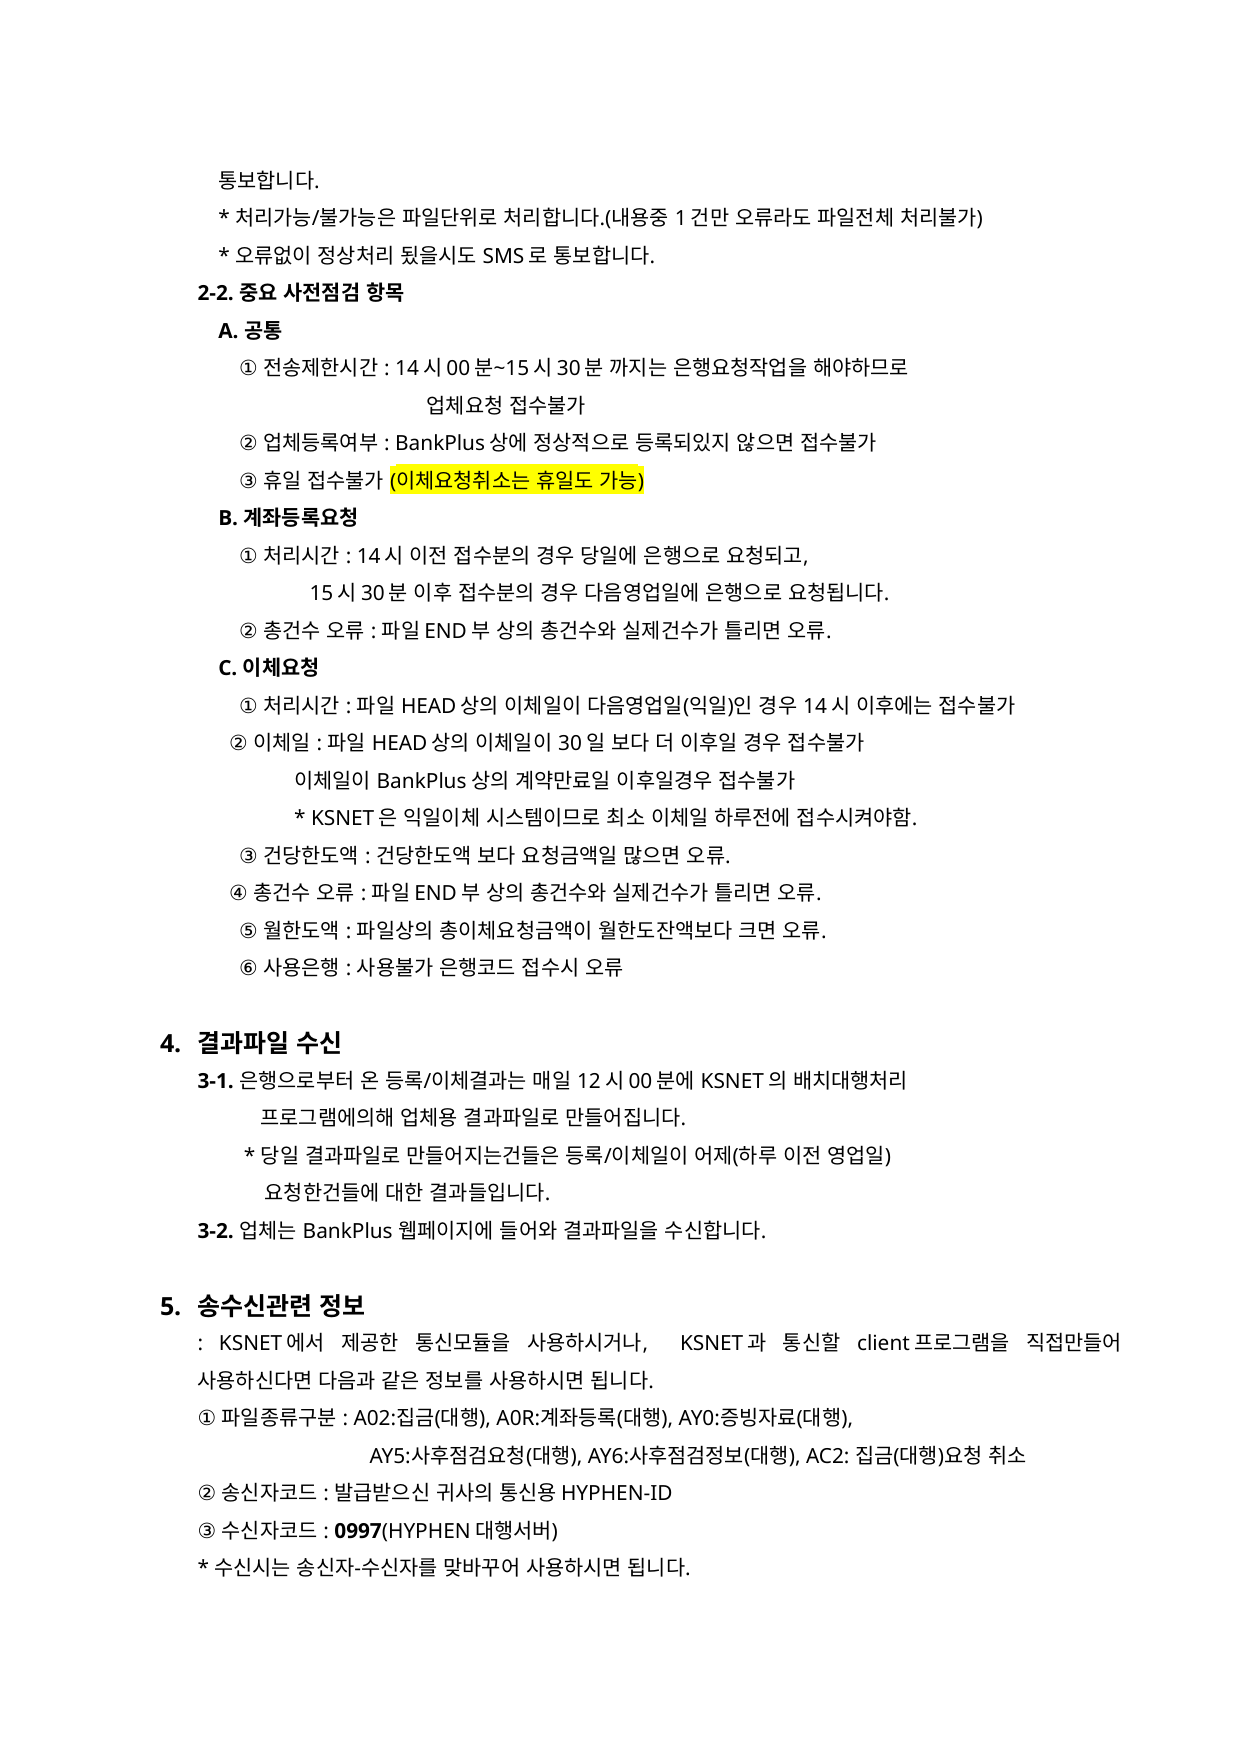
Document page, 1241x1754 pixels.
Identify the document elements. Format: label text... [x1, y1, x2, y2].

text ③ 수신자코드 : 0997(HYPHEN대행서버) [197, 1511, 1122, 1548]
text ② 업체등록여부 : BankPlus상에 정상적으로 등록되있지 않으면 접수불가 [218, 423, 1122, 461]
list 송수신관련 정보 [160, 1286, 1122, 1323]
text * 오류없이 정상처리 됬을시도 SMS로 통보합니다. [218, 236, 1122, 273]
text ① 처리시간 : 파일 HEAD상의 이체일이 다음영업일(익일)인 경우 14시 이후에는 접수불가 [218, 686, 1122, 723]
text AY5:사후점검요청(대행), AY6:사후점검정보(대행), AC2: 집금(대행)요청 취소 [197, 1436, 1122, 1473]
text ① 파일종류구분 : A02:집금(대행), A0R:계좌등록(대행), AY0:증빙자료(대행), [197, 1398, 1122, 1436]
text ⑥ 사용은행 : 사용불가 은행코드 접수시 오류 [218, 948, 1122, 986]
text 이체일이 BankPlus상의 계약만료일 이후일경우 접수불가 [218, 761, 1122, 798]
text 15시30분 이후 접수분의 경우 다음영업일에 은행으로 요청됩니다. [218, 573, 1122, 611]
text 통보합니다. [160, 161, 1122, 198]
text ⑤ 월한도액 : 파일상의 총이체요청금액이 월한도잔액보다 크면 오류. [218, 911, 1122, 948]
text B. 계좌등록요청 [218, 498, 1122, 536]
text * KSNET은 익일이체 시스템이므로 최소 이체일 하루전에 접수시켜야함. [218, 798, 1122, 836]
text * 처리가능/불가능은 파일단위로 처리합니다.(내용중 1건만 오류라도 파일전체 처리불가) [218, 198, 1122, 236]
text ② 이체일 : 파일 HEAD상의 이체일이 30일 보다 더 이후일 경우 접수불가 [218, 723, 1122, 761]
text C. 이체요청 [218, 648, 1122, 686]
text 3-1. 은행으로부터 온 등록/이체결과는 매일 12시00분에 KSNET의 배치대행처리 [160, 1061, 1122, 1098]
text * 수신시는 송신자-수신자를 맞바꾸어 사용하시면 됩니다. [197, 1548, 1122, 1586]
text 프로그램에의해 업체용 결과파일로 만들어집니다. [160, 1098, 1122, 1136]
text : KSNET에서 제공한 통신모듈을 사용하시거나, KSNET과 통신할 client프로그램을 직접만들어 사용하신다면 다음과 같은 정보를 사용하시면 됩니다. [197, 1323, 1122, 1398]
text ③ 휴일 접수불가 (이체요청취소는 휴일도 가능) [218, 461, 1122, 498]
text ② 총건수 오류 : 파일END부 상의 총건수와 실제건수가 틀리면 오류. [218, 611, 1122, 648]
text 2-2. 중요 사전점검 항목 [160, 273, 1122, 311]
text ③ 건당한도액 : 건당한도액 보다 요청금액일 많으면 오류. [218, 836, 1122, 873]
text 요청한건들에 대한 결과들입니다. [244, 1173, 1122, 1211]
text ① 처리시간 : 14시 이전 접수분의 경우 당일에 은행으로 요청되고, [218, 536, 1122, 573]
text ① 전송제한시간 : 14시00분~15시30분 까지는 은행요청작업을 해야하므로 [218, 348, 1122, 386]
text ② 송신자코드 : 발급받으신 귀사의 통신용HYPHEN-ID [197, 1473, 1122, 1511]
text ④ 총건수 오류 : 파일END부 상의 총건수와 실제건수가 틀리면 오류. [218, 873, 1122, 911]
list 결과파일 수신 [160, 1023, 1122, 1061]
text * 당일 결과파일로 만들어지는건들은 등록/이체일이 어제(하루 이전 영업일) [244, 1136, 1122, 1173]
text 3-2. 업체는 BankPlus 웹페이지에 들어와 결과파일을 수신합니다. [160, 1211, 1122, 1248]
text 업체요청 접수불가 [218, 386, 1122, 423]
text A. 공통 [218, 311, 1122, 348]
